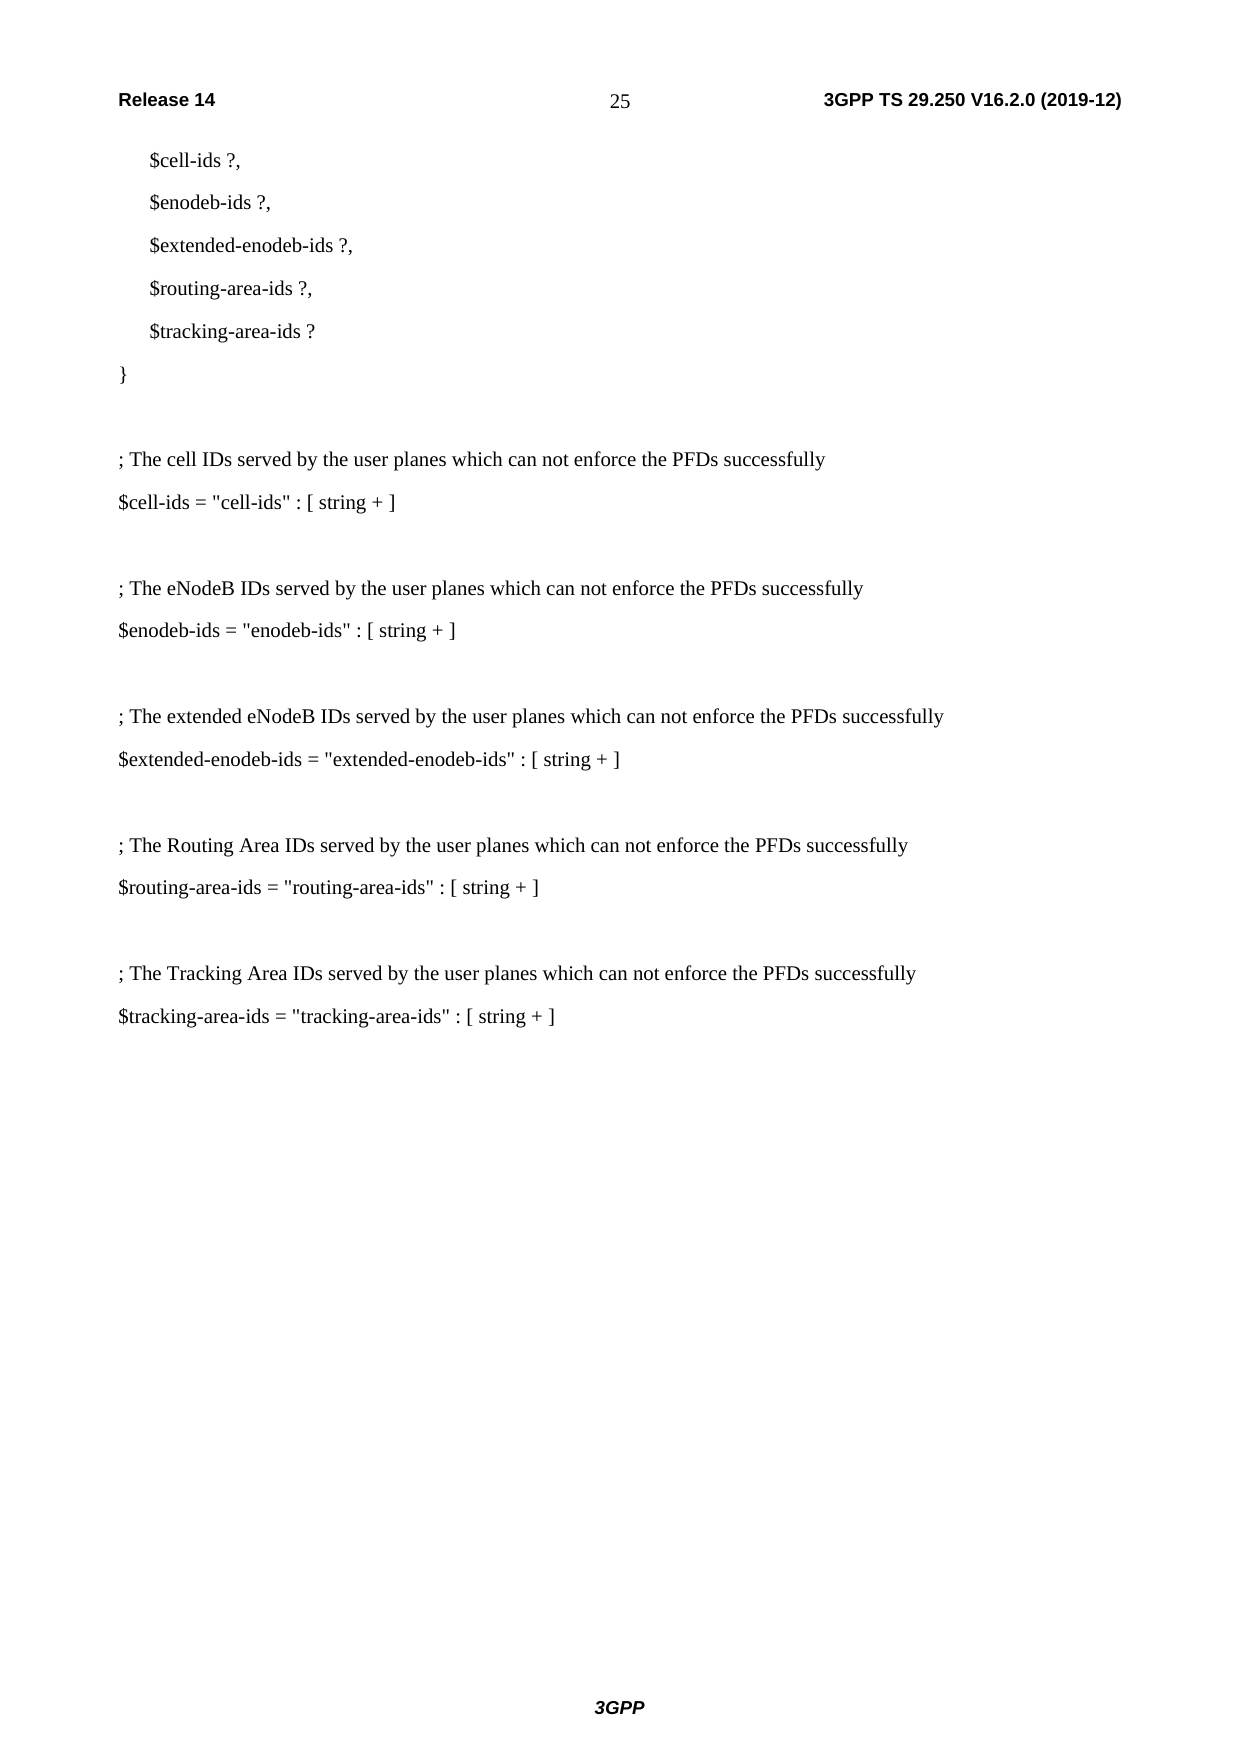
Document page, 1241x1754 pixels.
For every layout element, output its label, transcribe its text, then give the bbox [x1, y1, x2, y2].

text ; The Routing Area IDs served by the user planes which can not enforce the PFDs successfully [118, 832, 1122, 857]
text $routing-area-ids ?, [118, 276, 1122, 300]
text $cell-ids = "cell-ids" : [ string + ] [118, 490, 1122, 514]
text $tracking-area-ids ? [118, 319, 1122, 343]
text $extended-enodeb-ids = "extended-enodeb-ids" : [ string + ] [118, 747, 1122, 771]
text } [118, 362, 1122, 386]
text ; The extended eNodeB IDs served by the user planes which can not enforce the PFDs successfully [118, 704, 1122, 728]
text ; The eNodeB IDs served by the user planes which can not enforce the PFDs successfully [118, 576, 1122, 600]
text ; The Tracking Area IDs served by the user planes which can not enforce the PFDs successfully [118, 961, 1122, 985]
text ; The cell IDs served by the user planes which can not enforce the PFDs successfully [118, 447, 1122, 471]
text $cell-ids ?, [118, 147, 1122, 172]
text $enodeb-ids = "enodeb-ids" : [ string + ] [118, 618, 1122, 642]
text $tracking-area-ids = "tracking-area-ids" : [ string + ] [118, 1004, 1122, 1028]
text $extended-enodeb-ids ?, [118, 233, 1122, 257]
text $routing-area-ids = "routing-area-ids" : [ string + ] [118, 875, 1122, 899]
text $enodeb-ids ?, [118, 190, 1122, 214]
